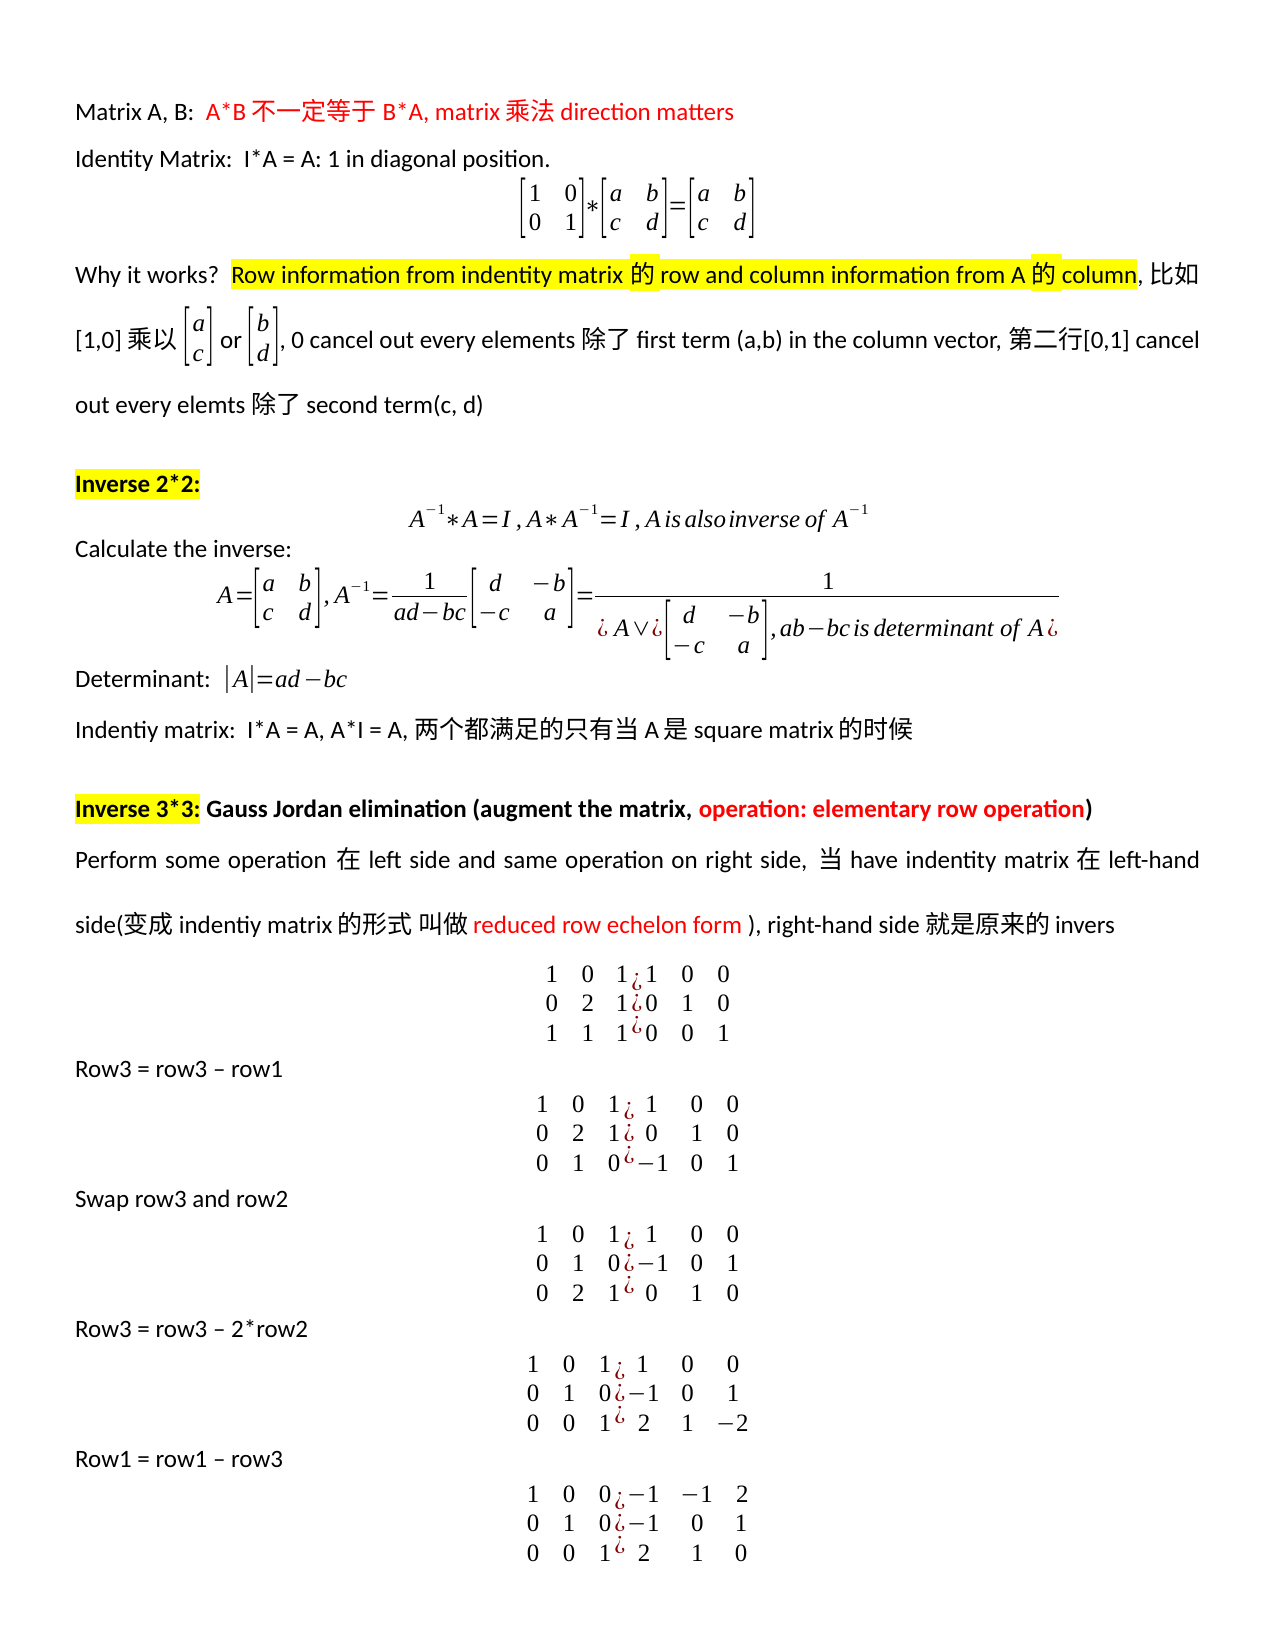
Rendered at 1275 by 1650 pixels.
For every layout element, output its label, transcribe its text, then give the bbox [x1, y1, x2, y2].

text Swap row3 and row2 [75, 1182, 1200, 1215]
text Inverse 2*2: [75, 467, 1200, 500]
text Inverse 3*3: Gauss Jordan elimination (augment the matrix, operation: elementary row operation) [75, 792, 1200, 825]
text Row3 = row3 – row1 [75, 1052, 1200, 1085]
text Matrix A, B: A*B 不一定等于 B*A, matrix乘法direction matters [75, 77, 1200, 142]
text Row3 = row3 – 2*row2 [75, 1312, 1200, 1345]
text Row1 = row1 – row3 [75, 1442, 1200, 1475]
text Indentiy matrix: I*A = A, A*I = A, 两个都满足的只有当A是square matrix的时候 [75, 695, 1200, 760]
text Perform some operation 在left side and same operation on right side, 当have indentity matrix在left-hand side(变成indentiy matrix的形式 叫做reduced row echelon form ), right-hand side就是原来的invers [75, 825, 1200, 955]
text Calculate the inverse: [75, 532, 1200, 565]
text Why it works? Row information from indentity matrix 的row and column information from A的column, 比如[1,0] 乘以 or , 0 cancel out every elements 除了first term (a,b) in the column vector, 第二行[0,1] cancel out every elemts 除了second term(c, d) [75, 240, 1200, 435]
text Identity Matrix: I*A = A: 1 in diagonal position. [75, 142, 1200, 175]
text Determinant: [75, 662, 1200, 695]
